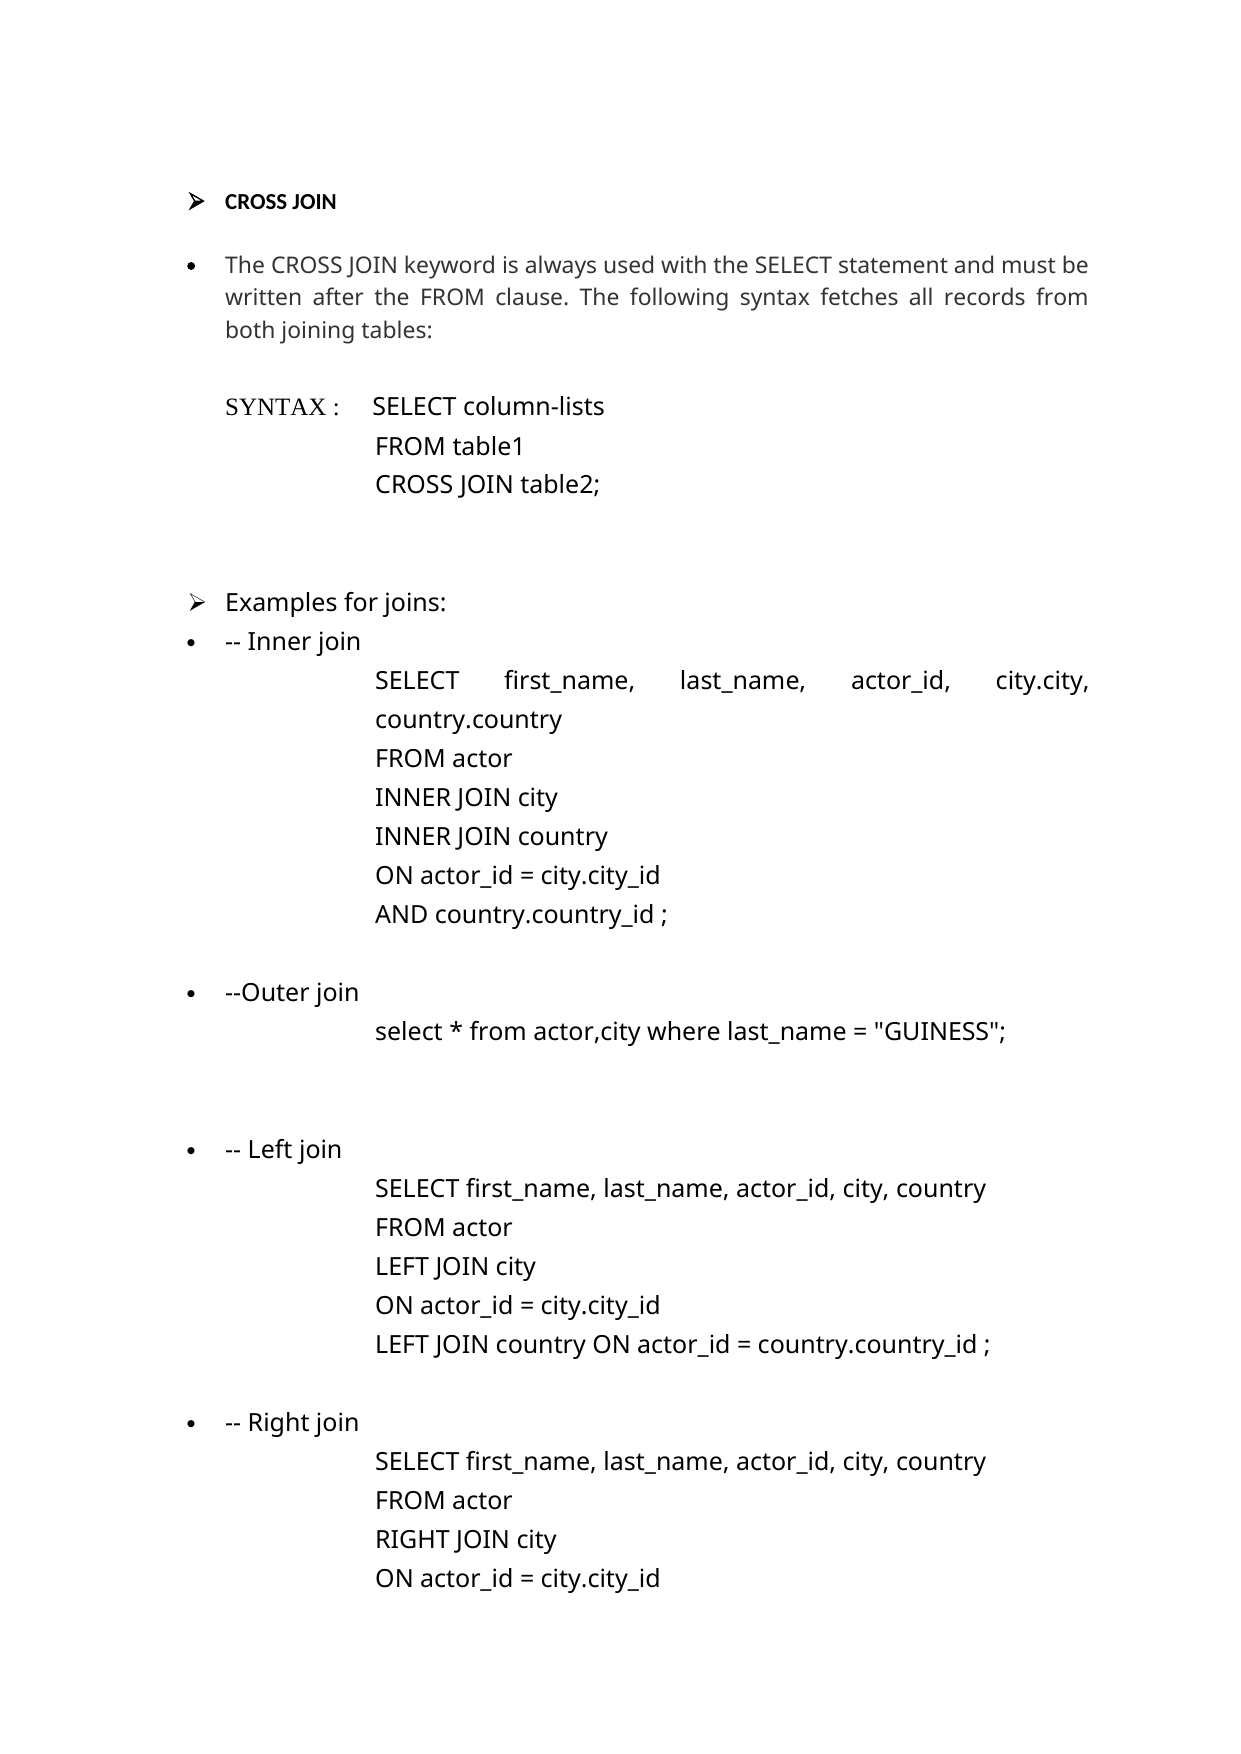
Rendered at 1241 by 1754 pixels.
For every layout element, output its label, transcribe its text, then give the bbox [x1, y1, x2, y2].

text SELECT first_name, last_name, actor_id, city, country [375, 1439, 1090, 1478]
list --Outer join [187, 970, 1090, 1009]
text INNER JOIN city [375, 775, 1090, 814]
list -- Left join [187, 1126, 1090, 1165]
list -- Inner join [187, 618, 1090, 657]
text FROM actor [375, 1478, 1090, 1517]
text RIGHT JOIN city [375, 1517, 1090, 1556]
list The CROSS JOIN keyword is always used with the SELECT statement and must be written after the FROM clause. The following syntax fetches all records from both joining tables: [187, 247, 1090, 345]
list -- Right join [187, 1400, 1090, 1439]
text CROSS JOIN table2; [375, 462, 1090, 501]
text select * from actor,city where last_name = "GUINESS"; [375, 1009, 1090, 1048]
text ON actor_id = city.city_id [375, 853, 1090, 892]
text ON actor_id = city.city_id [375, 1282, 1090, 1322]
text SELECT first_name, last_name, actor_id, city.city, country.country [375, 657, 1090, 736]
text SYNTAX : SELECT column-lists [225, 384, 1090, 423]
list Examples for joins: [187, 579, 1090, 618]
text LEFT JOIN country ON actor_id = country.country_id ; [375, 1322, 1090, 1361]
text ON actor_id = city.city_id [375, 1556, 1090, 1595]
text FROM table1 [375, 423, 1090, 462]
text AND country.country_id ; [375, 892, 1090, 931]
text LEFT JOIN city [375, 1243, 1090, 1282]
text FROM actor [375, 736, 1090, 775]
list CROSS JOIN [187, 182, 1090, 215]
text SELECT first_name, last_name, actor_id, city, country [375, 1165, 1090, 1204]
text INNER JOIN country [375, 814, 1090, 853]
text FROM actor [375, 1204, 1090, 1243]
